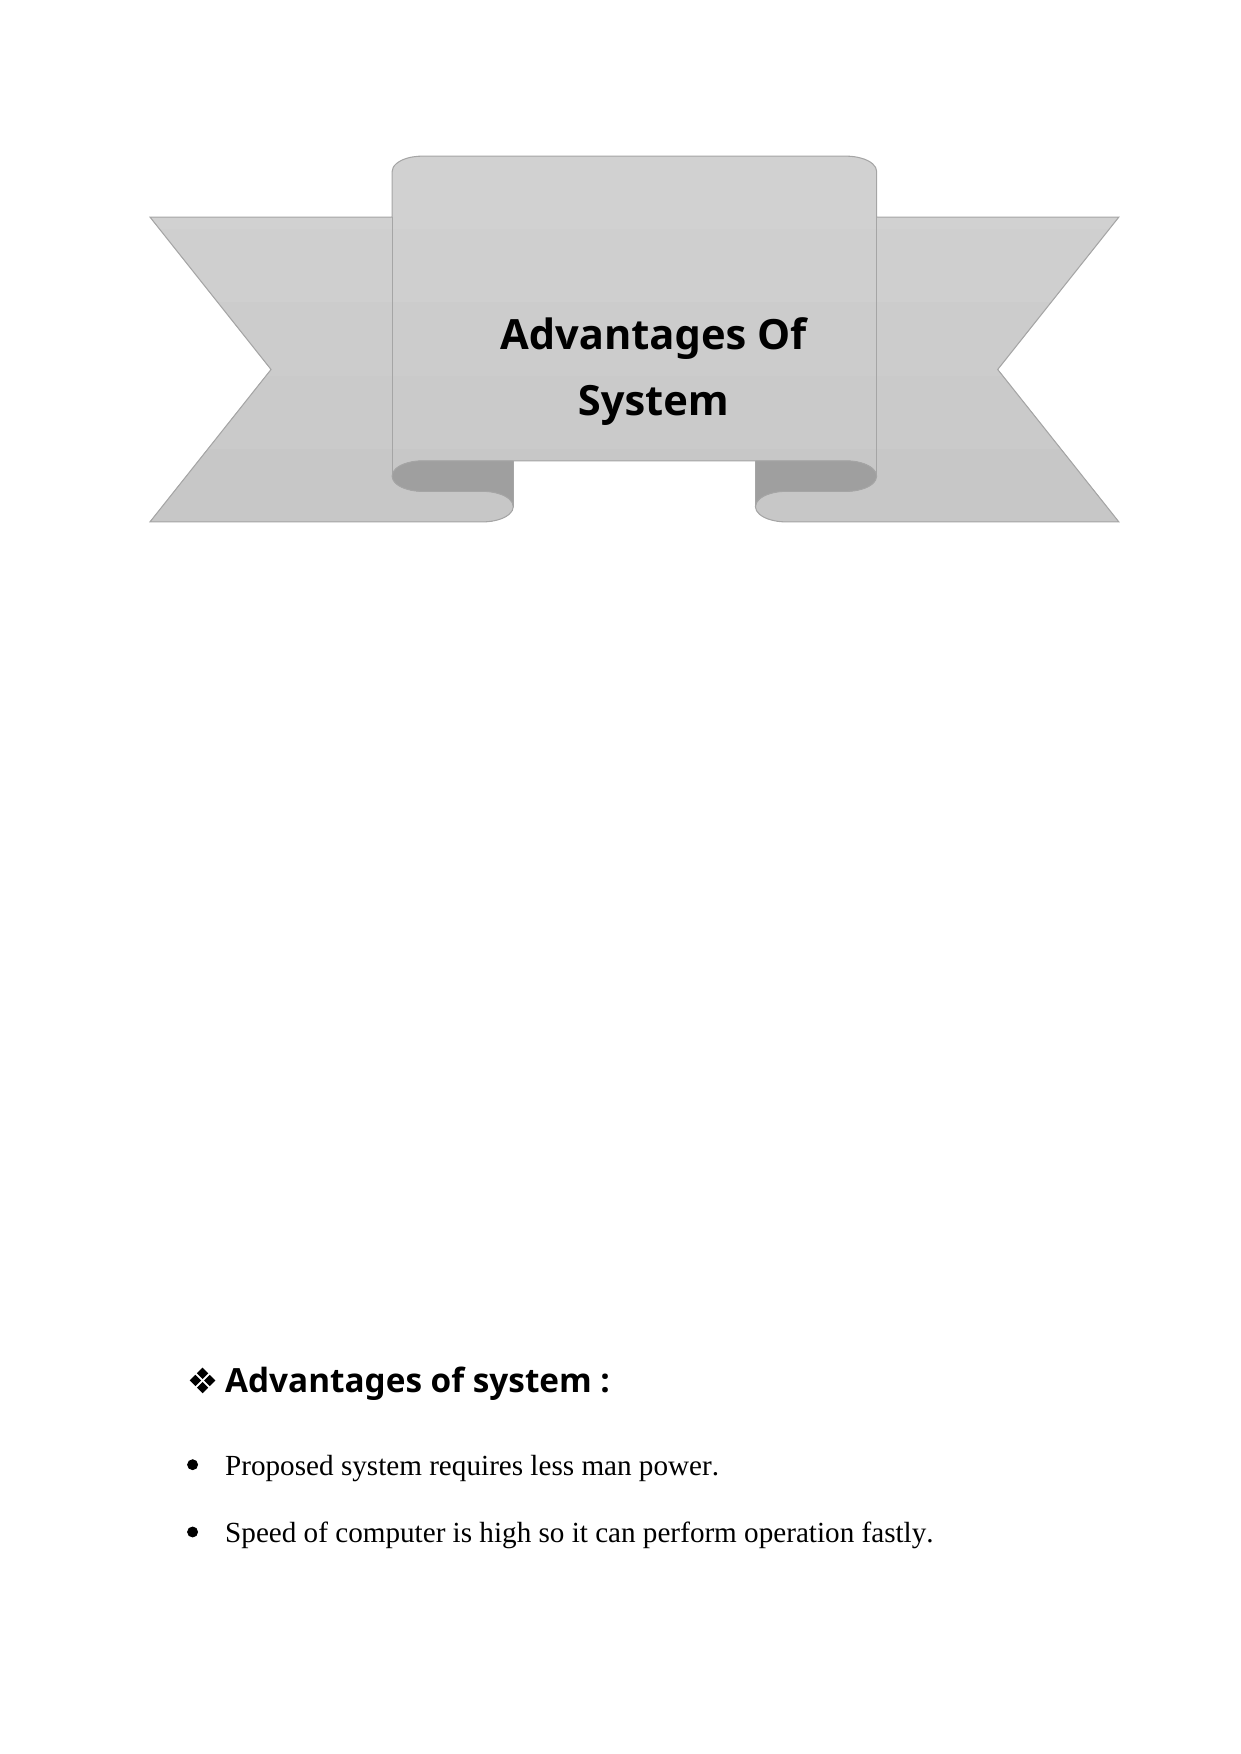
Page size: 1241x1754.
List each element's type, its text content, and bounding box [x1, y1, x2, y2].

list Proposed system requires less man power. [187, 1448, 1090, 1481]
list Advantages of system : [187, 1357, 1090, 1402]
list Speed of computer is high so it can perform operation fastly. [187, 1515, 1090, 1549]
